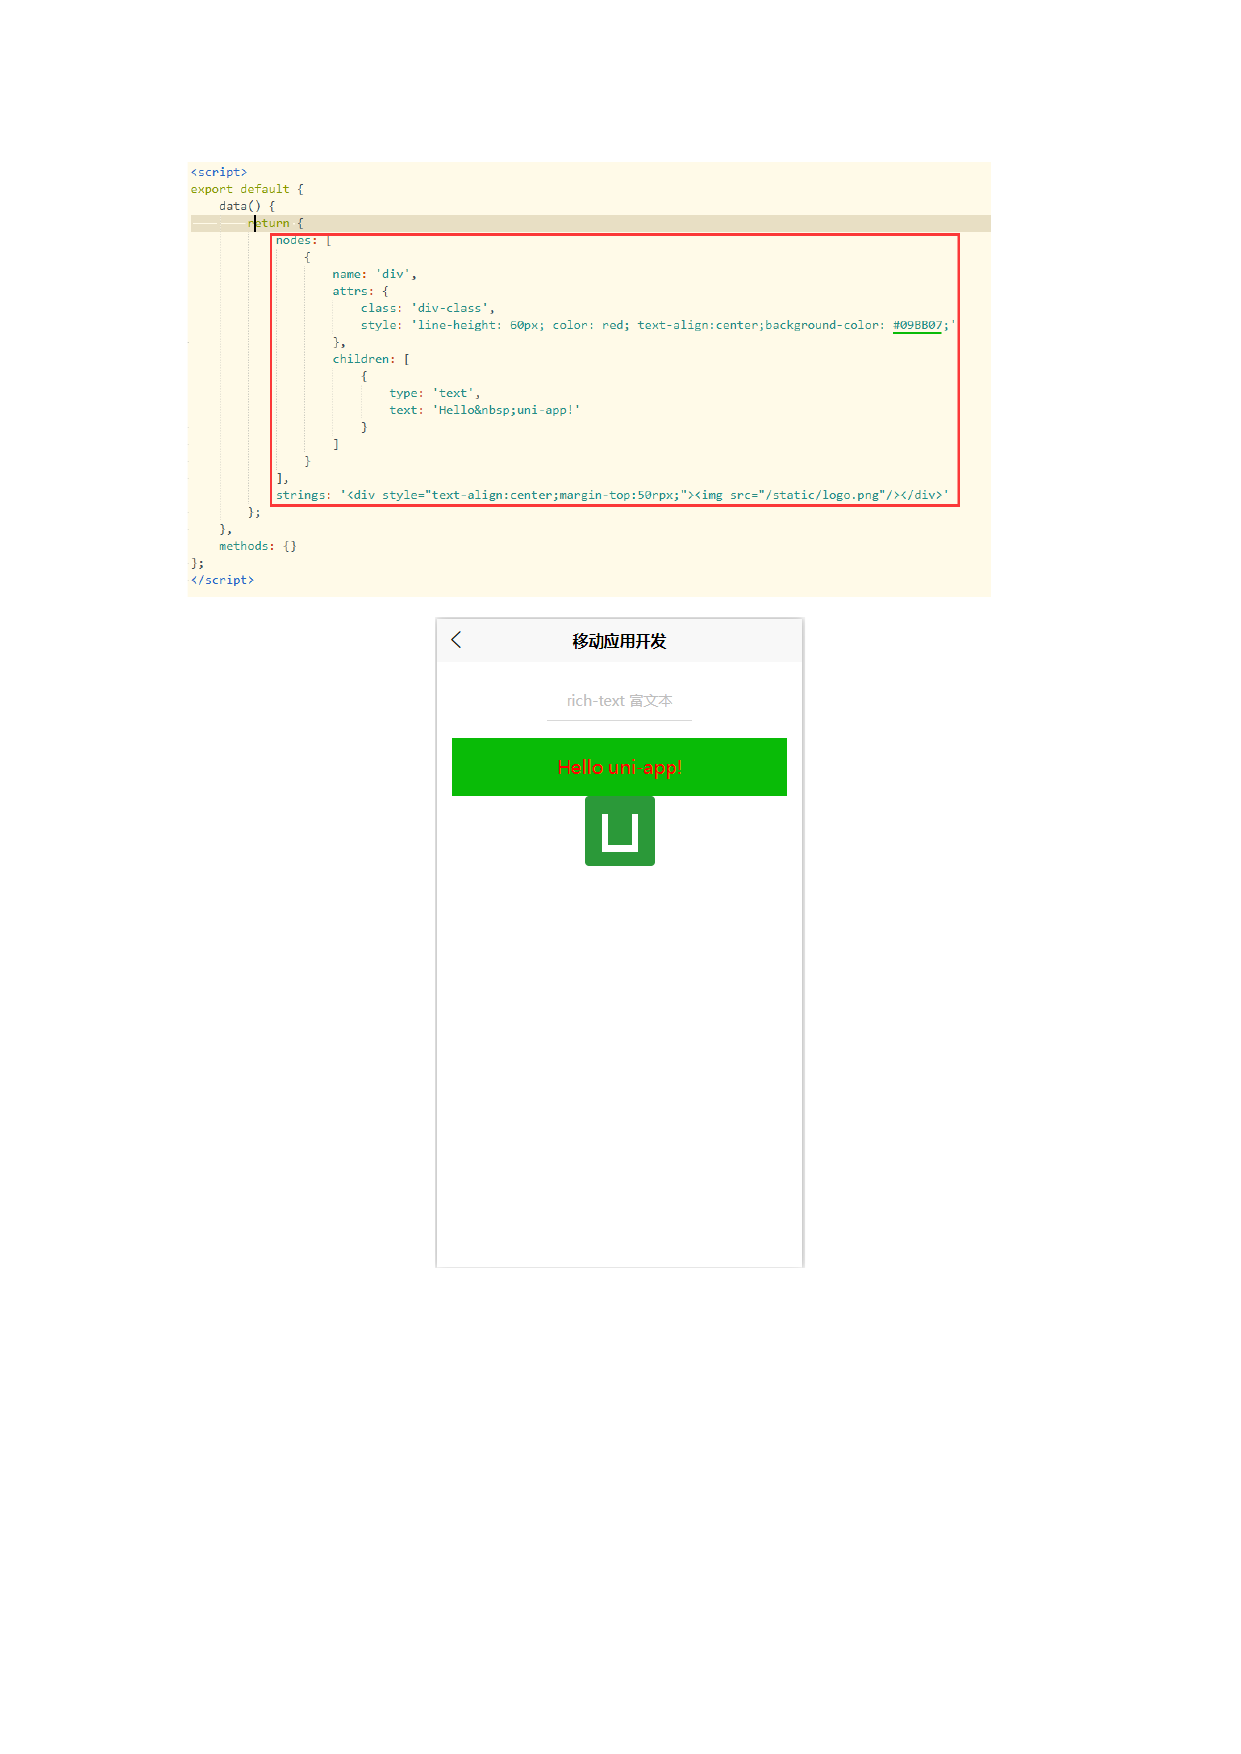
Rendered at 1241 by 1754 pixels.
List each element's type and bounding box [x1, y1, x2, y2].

picture [435, 617, 806, 1268]
picture [187, 162, 991, 597]
